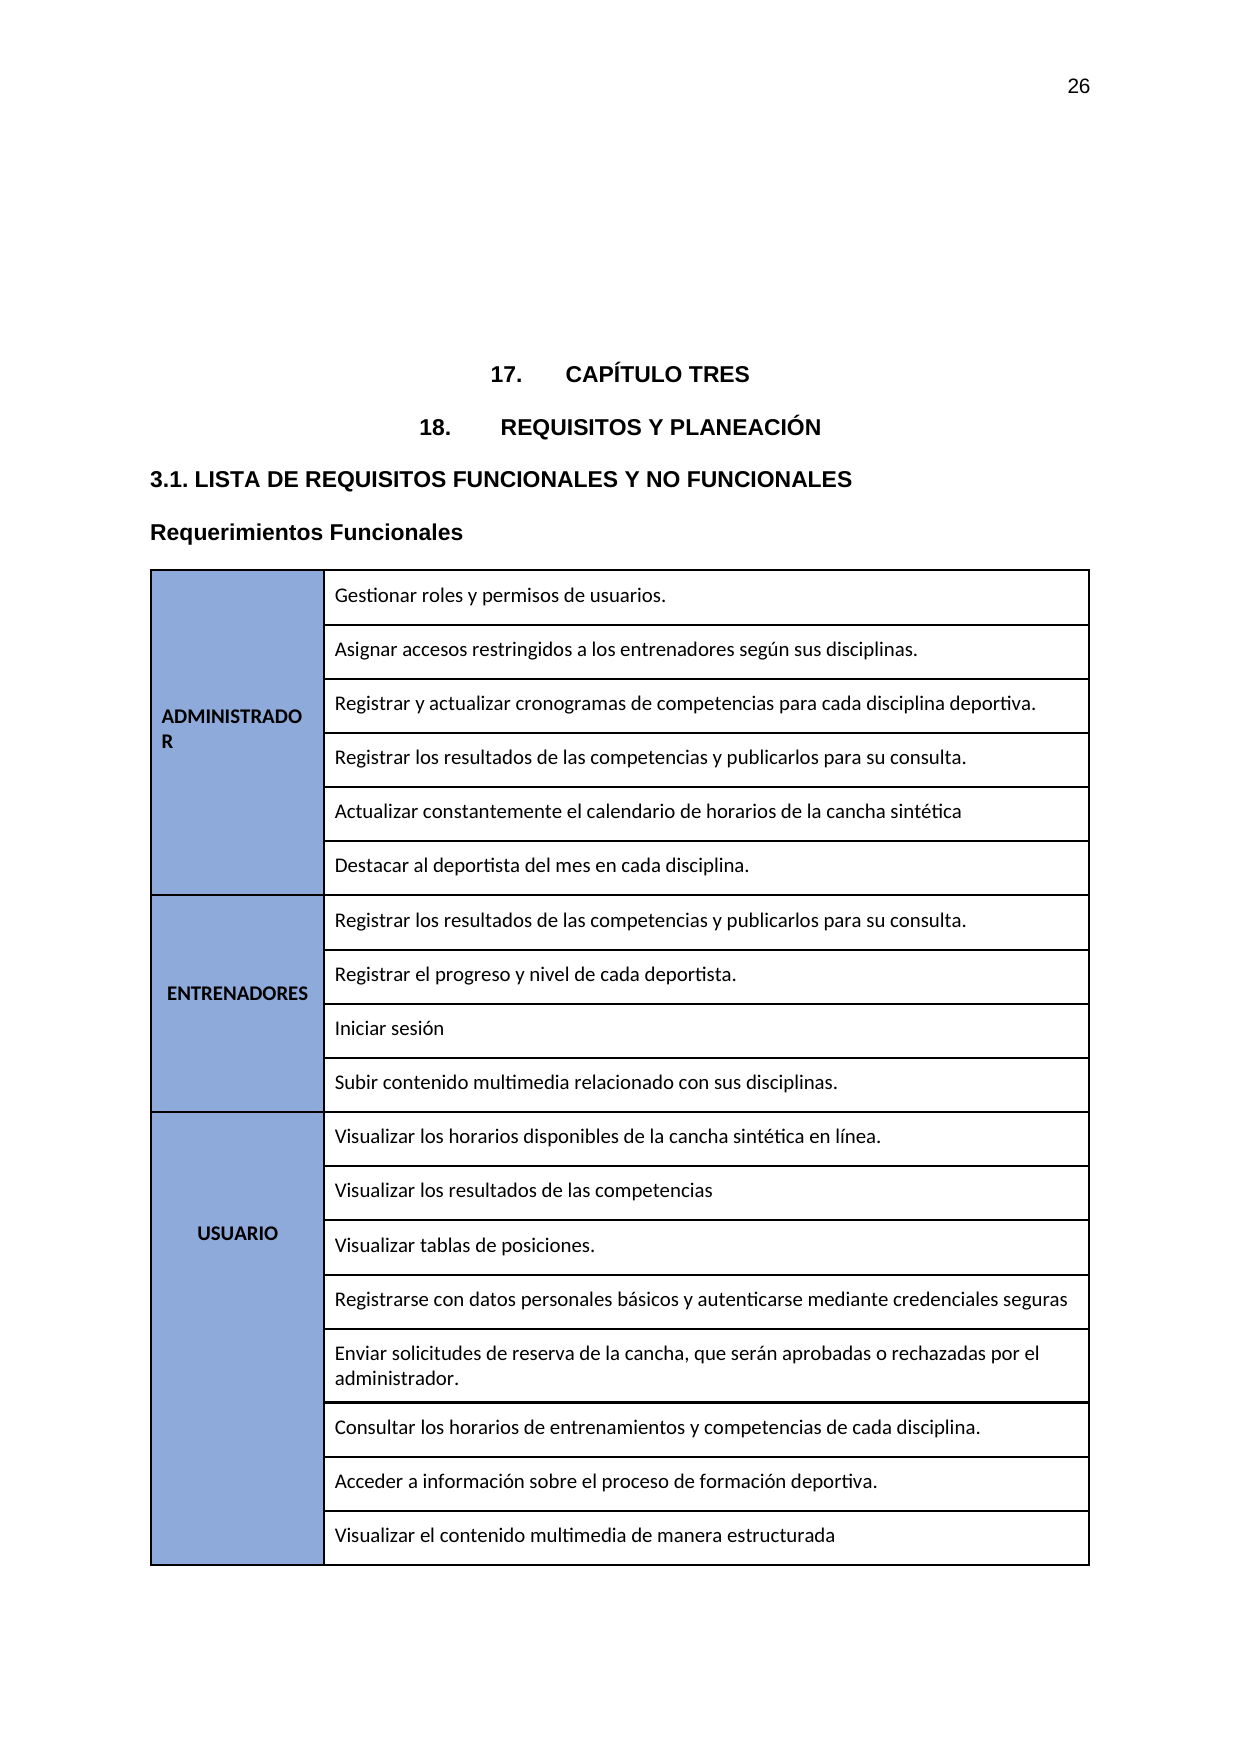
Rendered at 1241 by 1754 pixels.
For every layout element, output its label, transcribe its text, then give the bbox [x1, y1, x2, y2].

subtitle Capítulo tres [150, 361, 1090, 387]
subtitle Lista de requisitos funcionales y no funcionales [150, 466, 1090, 493]
table_cell Visualizar el contenido multimedia de manera estructurada [325, 1512, 1088, 1564]
table_cell Visualizar tablas de posiciones. [325, 1221, 1088, 1273]
table_cell Actualizar constantemente el calendario de horarios de la cancha sintética [325, 788, 1088, 840]
table_header Gestionar roles y permisos de usuarios. [325, 571, 1088, 623]
subtitle REQUISITOS Y PLANEACIÓN [150, 413, 1090, 440]
table_cell Subir contenido multimedia relacionado con sus disciplinas. [325, 1059, 1088, 1111]
table_cell Registrar los resultados de las competencias y publicarlos para su consulta. [325, 734, 1088, 786]
table_cell Iniciar sesión [325, 1005, 1088, 1057]
table_cell Registrar el progreso y nivel de cada deportista. [325, 951, 1088, 1003]
table_cell Registrar los resultados de las competencias y publicarlos para su consulta. [325, 896, 1088, 948]
text Requerimientos Funcionales [150, 519, 1090, 545]
table_cell Enviar solicitudes de reserva de la cancha, que serán aprobadas o rechazadas por el administrador. [325, 1330, 1088, 1401]
table_cell Asignar accesos restringidos a los entrenadores según sus disciplinas. [325, 626, 1088, 678]
table_cell ENTRENADORES [152, 896, 323, 1111]
table_cell Consultar los horarios de entrenamientos y competencias de cada disciplina. [325, 1404, 1088, 1456]
table_header ADMINISTRADOR [152, 571, 323, 894]
table_cell Visualizar los resultados de las competencias [325, 1167, 1088, 1219]
table_cell Visualizar los horarios disponibles de la cancha sintética en línea. [325, 1113, 1088, 1165]
table_cell Acceder a información sobre el proceso de formación deportiva. [325, 1458, 1088, 1510]
table_cell Registrarse con datos personales básicos y autenticarse mediante credenciales seguras [325, 1276, 1088, 1328]
table_cell Registrar y actualizar cronogramas de competencias para cada disciplina deportiva. [325, 680, 1088, 732]
table_cell Destacar al deportista del mes en cada disciplina. [325, 842, 1088, 894]
table_cell USUARIO [152, 1113, 323, 1564]
